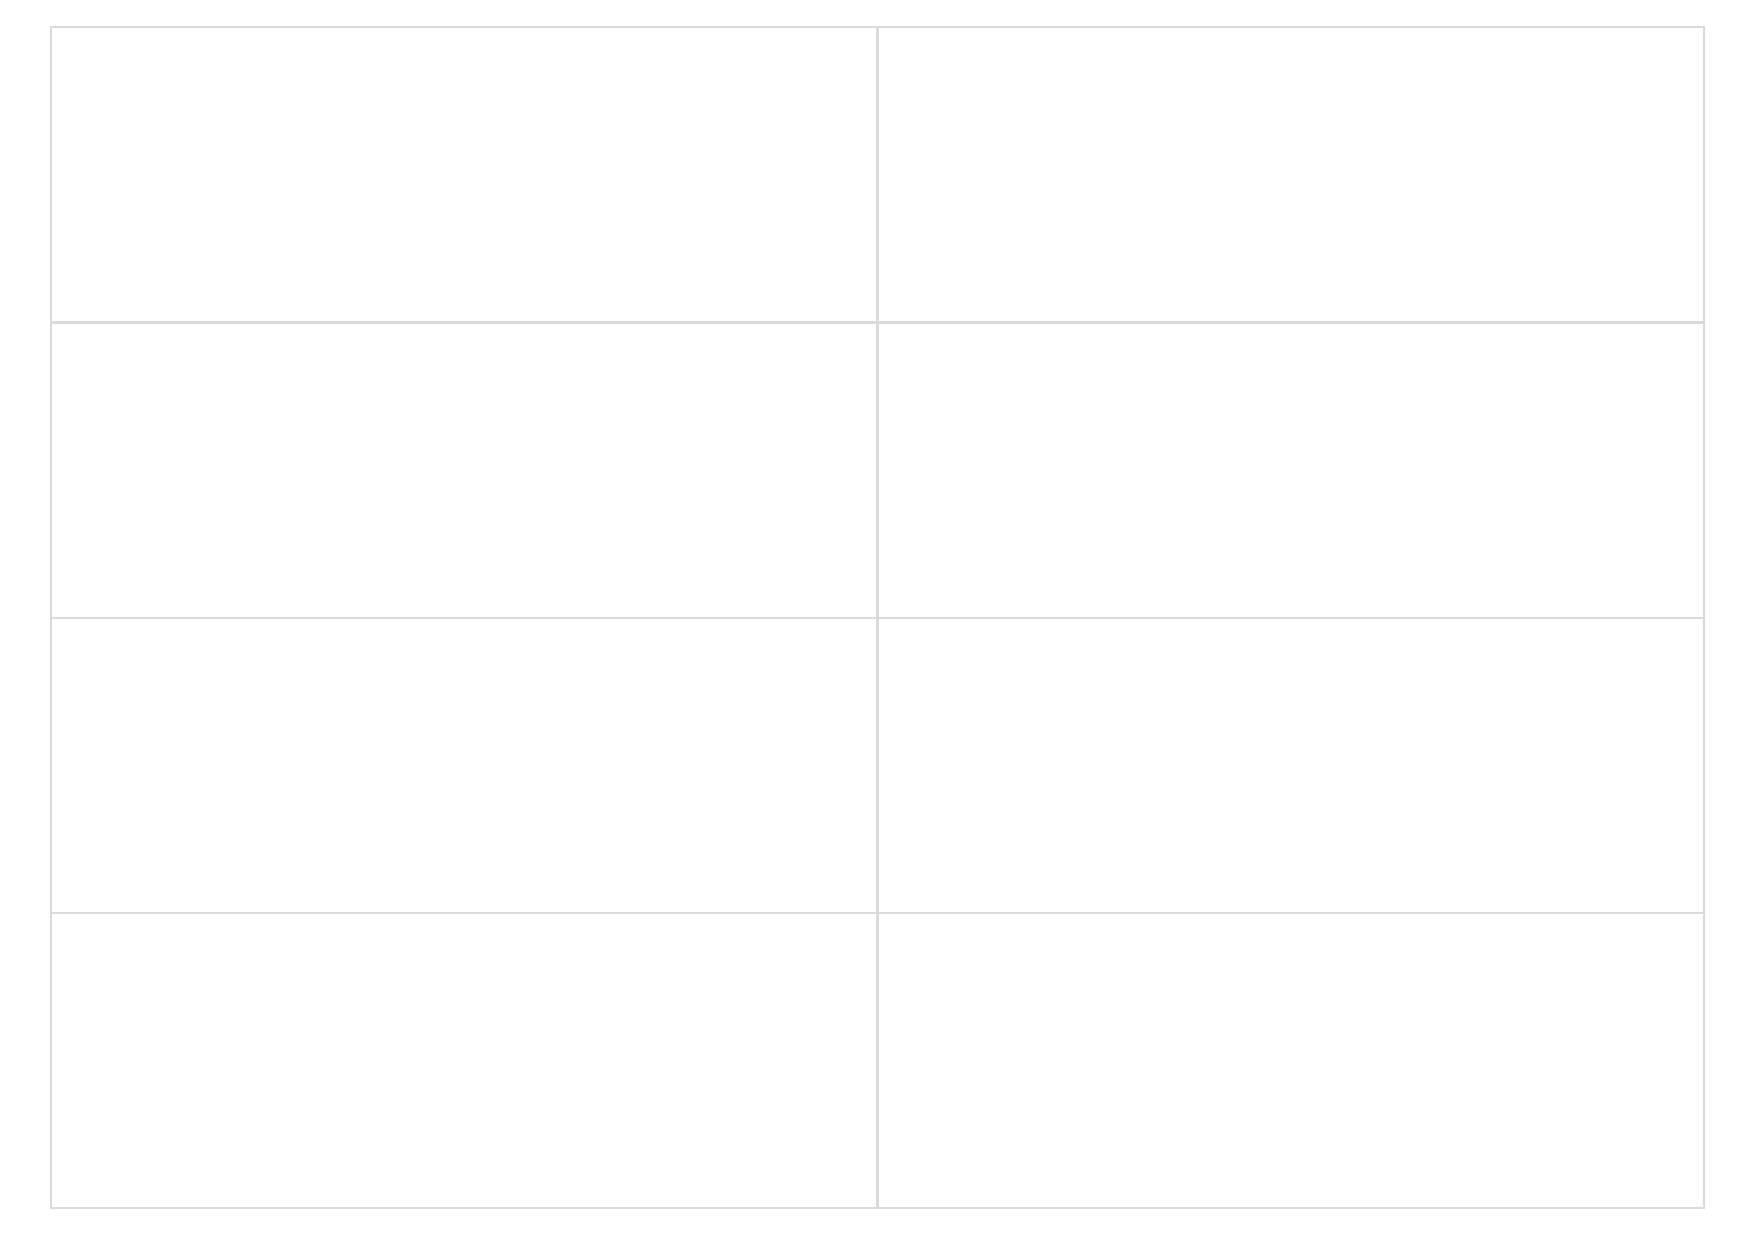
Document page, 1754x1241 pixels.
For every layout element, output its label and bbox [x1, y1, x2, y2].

table_header [52, 28, 876, 321]
table_header [879, 28, 1703, 321]
table_cell [52, 619, 876, 912]
table_cell [52, 914, 876, 1207]
table_cell [52, 324, 876, 617]
table_cell [879, 324, 1703, 617]
table_cell [879, 914, 1703, 1207]
table_cell [879, 619, 1703, 912]
